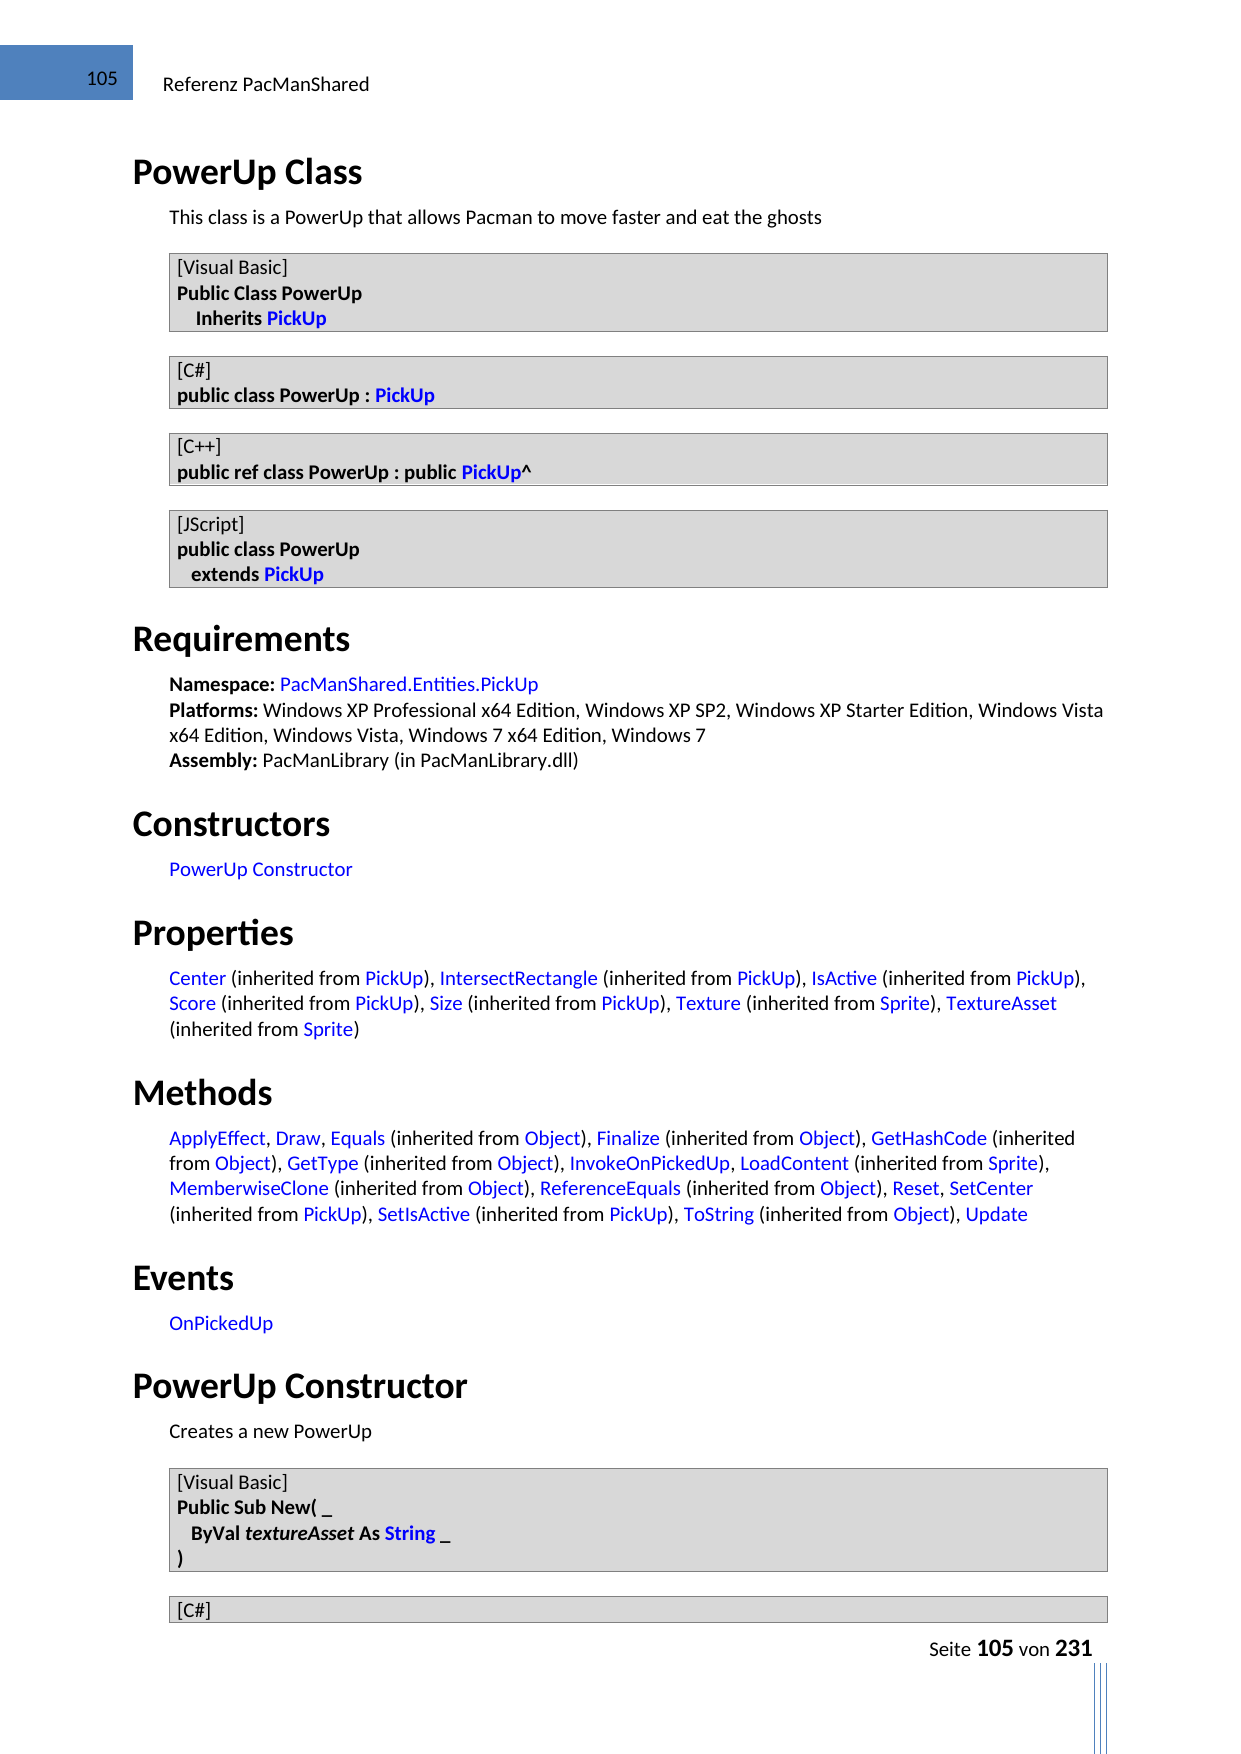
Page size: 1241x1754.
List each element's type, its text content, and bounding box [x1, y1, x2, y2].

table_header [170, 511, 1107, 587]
text Platforms: Windows XP Professional x64 Edition, Windows XP SP2, Windows XP Starter Edition, Windows Vista x64 Edition, Windows Vista, Windows 7 x64 Edition, Windows 7 [169, 697, 1108, 748]
text PowerUp Constructor [169, 856, 1108, 882]
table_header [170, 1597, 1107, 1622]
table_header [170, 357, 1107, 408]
text Assembly: PacManLibrary (in PacManLibrary.dll) [169, 748, 1108, 773]
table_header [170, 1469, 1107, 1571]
subtitle PowerUp Class [133, 148, 1108, 193]
text This class is a PowerUp that allows Pacman to move faster and eat the ghosts [169, 204, 1108, 229]
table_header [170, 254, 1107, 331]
text Center (inherited from PickUp), IntersectRectangle (inherited from PickUp), IsActive (inherited from PickUp), Score (inherited from PickUp), Size (inherited from PickUp), Texture (inherited from Sprite), TextureAsset (inherited from Sprite) [169, 965, 1108, 1041]
subtitle Events [133, 1253, 1108, 1299]
subtitle Methods [133, 1068, 1108, 1114]
text Namespace: PacManShared.Entities.PickUp [169, 671, 1108, 697]
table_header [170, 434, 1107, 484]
text ApplyEffect, Draw, Equals (inherited from Object), Finalize (inherited from Object), GetHashCode (inherited from Object), GetType (inherited from Object), InvokeOnPickedUp, LoadContent (inherited from Sprite), MemberwiseClone (inherited from Object), ReferenceEquals (inherited from Object), Reset, SetCenter (inherited from PickUp), SetIsActive (inherited from PickUp), ToString (inherited from Object), Update [169, 1125, 1108, 1226]
subtitle Properties [133, 909, 1108, 955]
subtitle PowerUp Constructor [133, 1362, 1108, 1408]
text Creates a new PowerUp [169, 1418, 1108, 1444]
subtitle Requirements [133, 615, 1108, 661]
text OnPickedUp [169, 1310, 1108, 1335]
subtitle Constructors [133, 800, 1108, 846]
